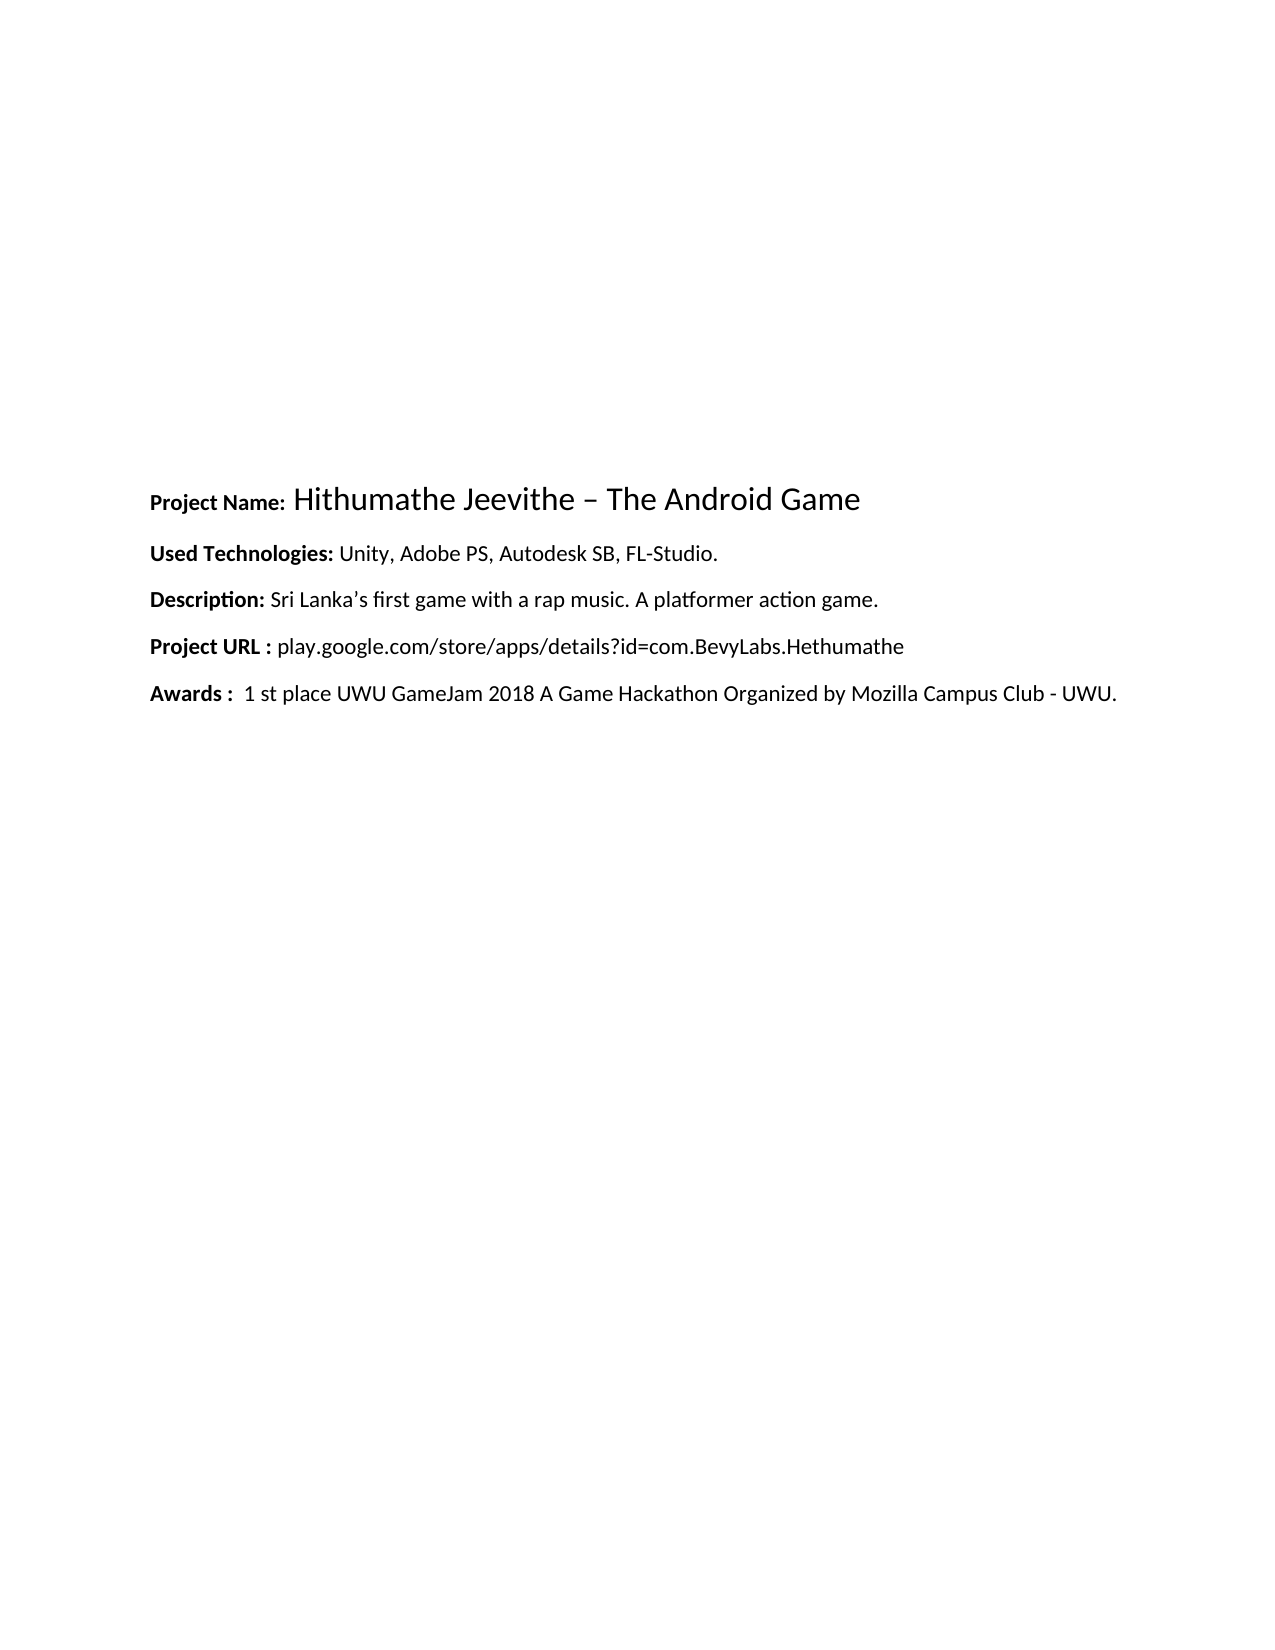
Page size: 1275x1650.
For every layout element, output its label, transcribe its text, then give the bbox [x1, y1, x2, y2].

text Description: Sri Lanka’s first game with a rap music. A platformer action game. [150, 586, 1125, 614]
text Used Technologies: Unity, Adobe PS, Autodesk SB, FL-Studio. [150, 539, 1125, 567]
text Project URL : play.google.com/store/apps/details?id=com.BevyLabs.Hethumathe [150, 632, 1125, 661]
text Awards : 1 st place UWU GameJam 2018 A Game Hackathon Organized by Mozilla Campus Club - UWU. [150, 679, 1125, 707]
text Project Name: Hithumathe Jeevithe – The Android Game [150, 478, 1125, 519]
